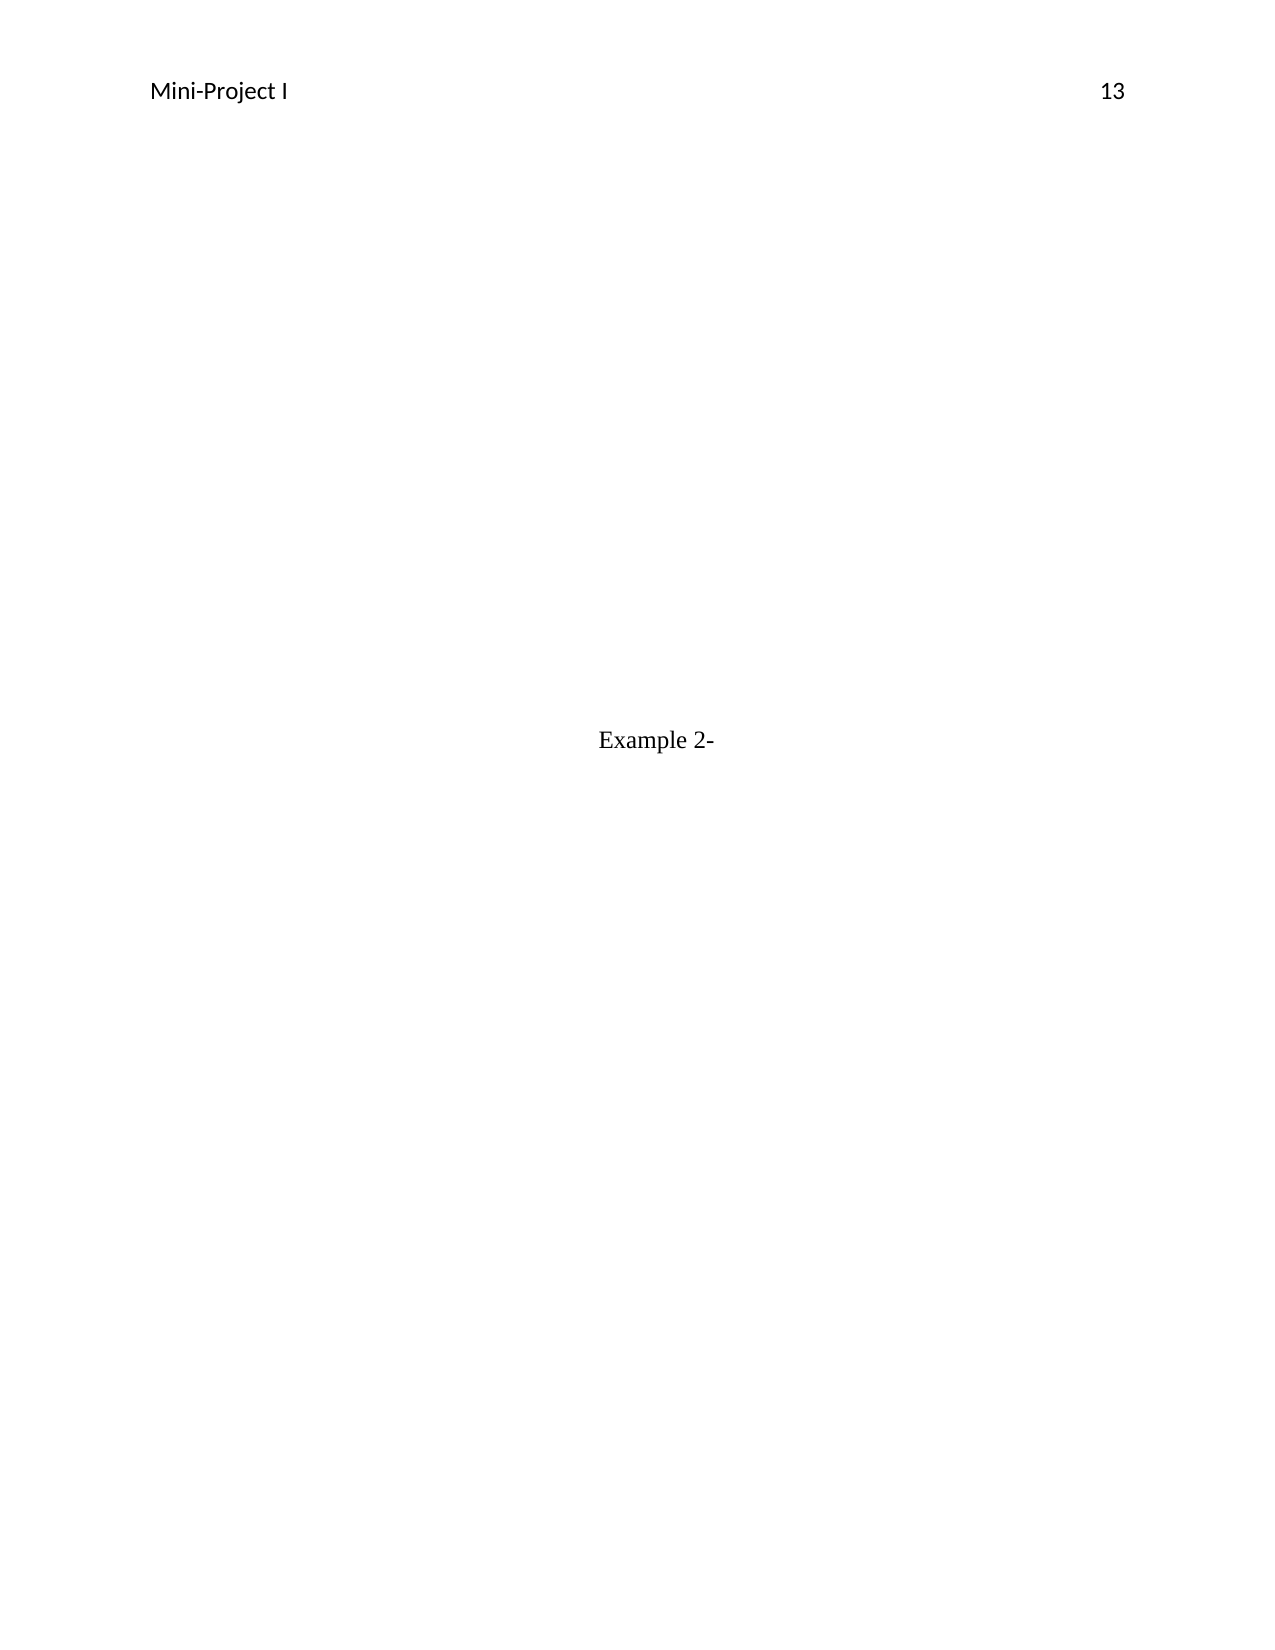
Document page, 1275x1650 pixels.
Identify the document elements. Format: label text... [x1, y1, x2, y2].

text Example 2- [187, 725, 1125, 754]
